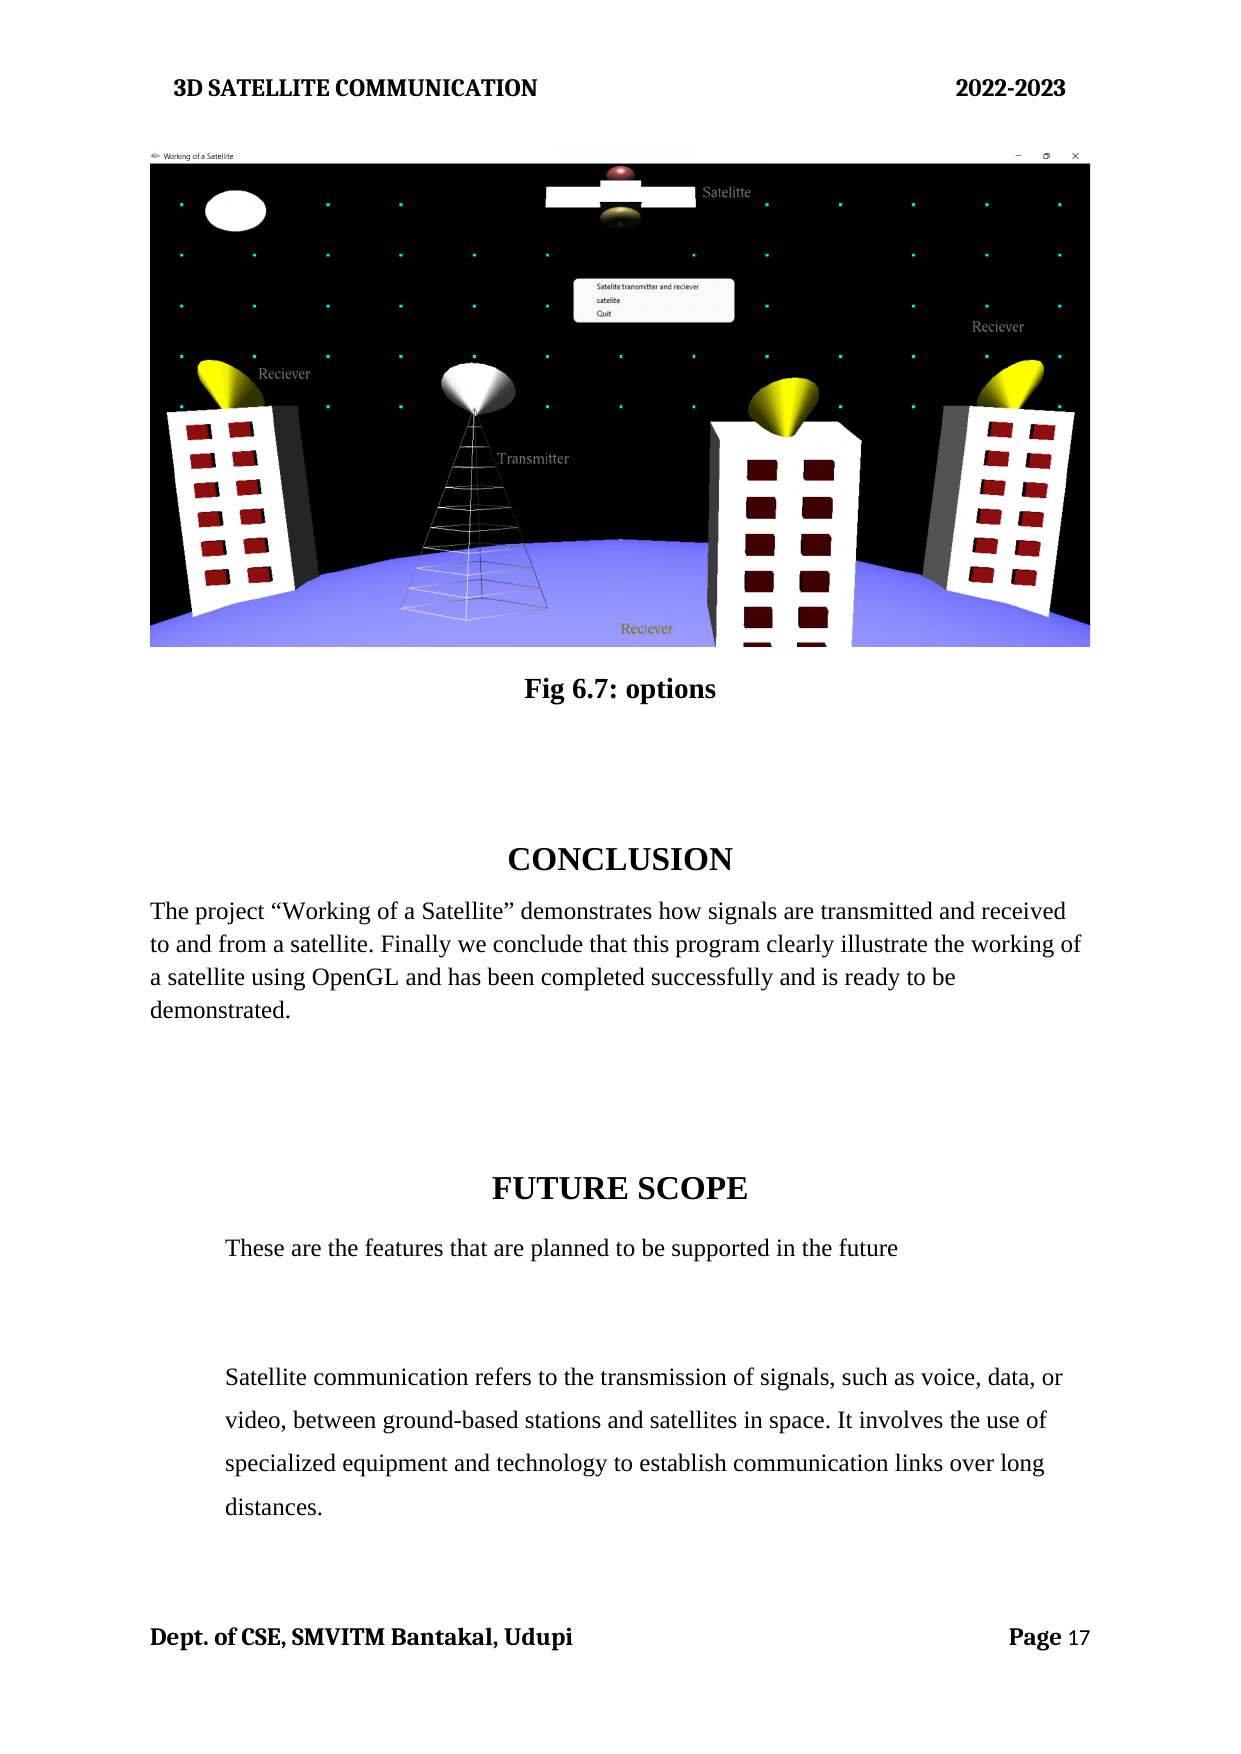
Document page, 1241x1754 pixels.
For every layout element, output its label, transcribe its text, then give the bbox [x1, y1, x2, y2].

text CONCLUSION [150, 839, 1090, 877]
text Fig 6.7: options [150, 672, 1090, 705]
text FUTURE SCOPE [150, 1168, 1090, 1206]
picture [150, 150, 1091, 647]
text These are the features that are planned to be supported in the future [150, 1233, 1090, 1262]
text Satellite communication refers to the transmission of signals, such as voice, data, or video, between ground-based stations and satellites in space. It involves the use of specialized equipment and technology to establish communication links over long distances. [225, 1362, 1090, 1520]
text The project “Working of a Satellite” demonstrates how signals are transmitted and received to and from a satellite. Finally we conclude that this program clearly illustrate the working of a satellite using OpenGL and has been completed successfully and is ready to be demonstrated. [150, 896, 1090, 1024]
